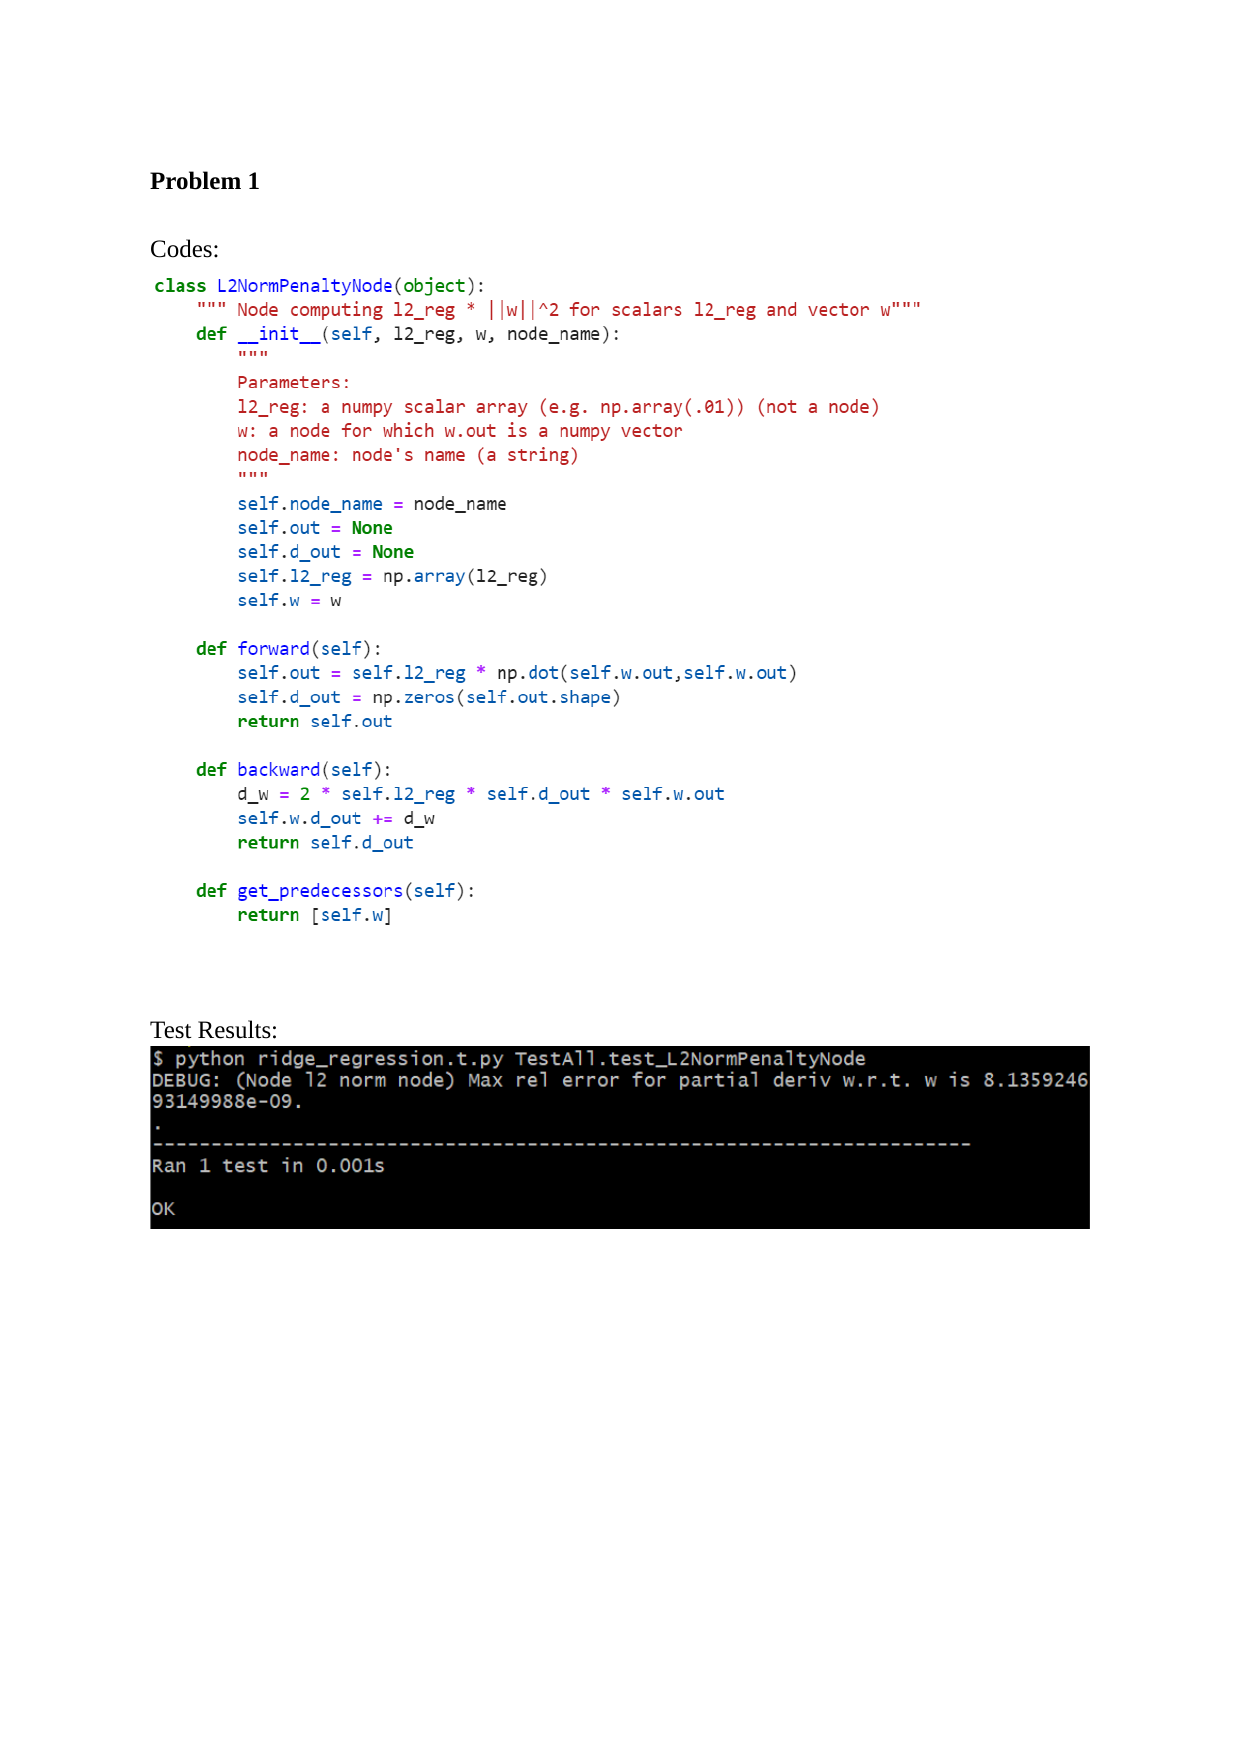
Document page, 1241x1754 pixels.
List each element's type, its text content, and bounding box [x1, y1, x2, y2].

text Codes: [150, 232, 1090, 265]
text Problem 1 [150, 164, 1090, 198]
text Test Results: [150, 1013, 1090, 1046]
picture [150, 265, 1091, 941]
picture [150, 1046, 1091, 1229]
